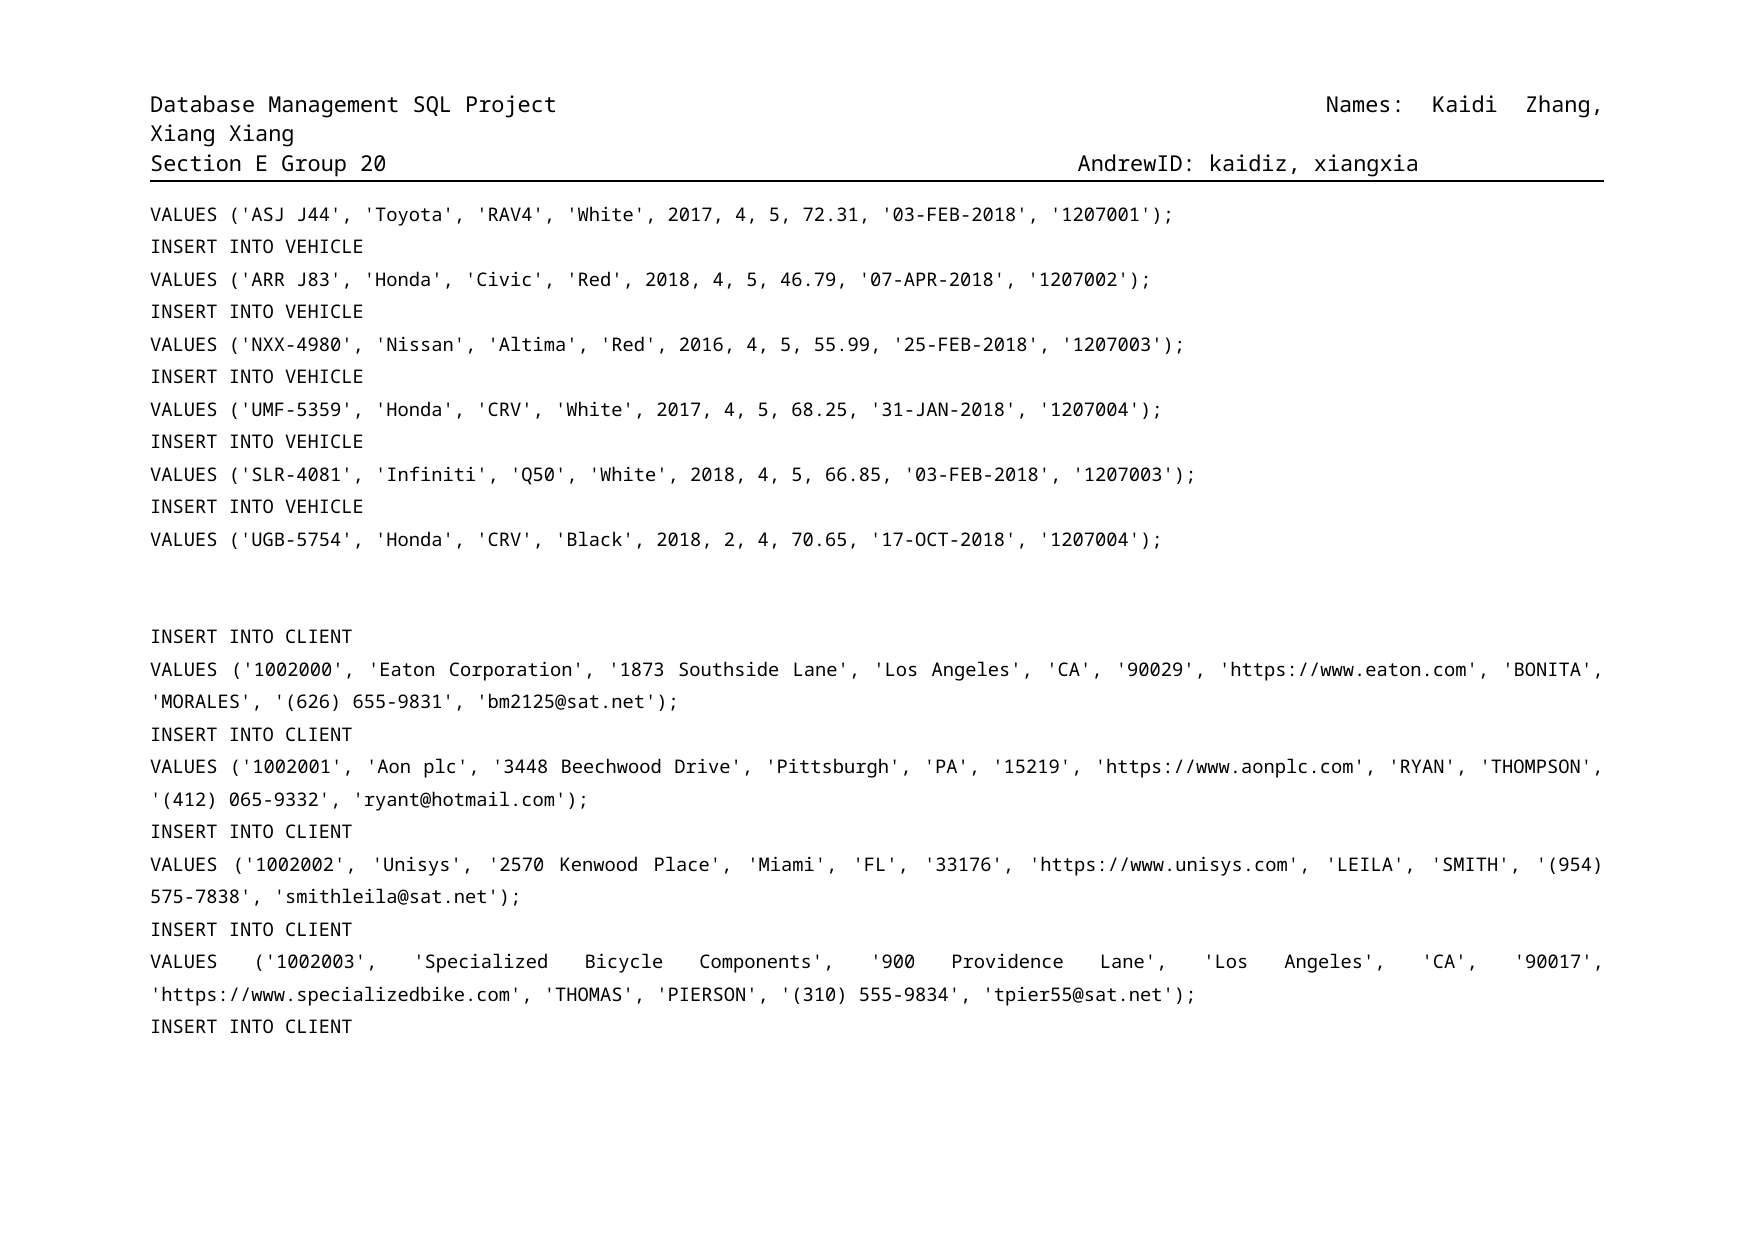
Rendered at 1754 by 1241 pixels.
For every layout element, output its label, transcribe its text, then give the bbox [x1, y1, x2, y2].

text VALUES ('1002002', 'Unisys', '2570 Kenwood Place', 'Miami', 'FL', '33176', 'https://www.unisys.com', 'LEILA', 'SMITH', '(954) 575-7838', 'smithleila@sat.net'); [150, 848, 1604, 913]
text VALUES ('ASJ J44', 'Toyota', 'RAV4', 'White', 2017, 4, 5, 72.31, '03-FEB-2018', '1207001'); [150, 198, 1604, 230]
text VALUES ('UGB-5754', 'Honda', 'CRV', 'Black', 2018, 2, 4, 70.65, '17-OCT-2018', '1207004'); [150, 523, 1604, 555]
text VALUES ('1002001', 'Aon plc', '3448 Beechwood Drive', 'Pittsburgh', 'PA', '15219', 'https://www.aonplc.com', 'RYAN', 'THOMPSON', '(412) 065-9332', 'ryant@hotmail.com'); [150, 750, 1604, 815]
text VALUES ('NXX-4980', 'Nissan', 'Altima', 'Red', 2016, 4, 5, 55.99, '25-FEB-2018', '1207003'); [150, 328, 1604, 360]
text VALUES ('ARR J83', 'Honda', 'Civic', 'Red', 2018, 4, 5, 46.79, '07-APR-2018', '1207002'); [150, 263, 1604, 295]
text INSERT INTO VEHICLE [150, 490, 1604, 523]
text INSERT INTO CLIENT [150, 620, 1604, 653]
text VALUES ('1002003', 'Specialized Bicycle Components', '900 Providence Lane', 'Los Angeles', 'CA', '90017', 'https://www.specializedbike.com', 'THOMAS', 'PIERSON', '(310) 555-9834', 'tpier55@sat.net'); [150, 945, 1604, 1010]
text INSERT INTO CLIENT [150, 815, 1604, 848]
text INSERT INTO VEHICLE [150, 230, 1604, 263]
text INSERT INTO CLIENT [150, 1010, 1604, 1043]
text INSERT INTO VEHICLE [150, 295, 1604, 328]
text INSERT INTO VEHICLE [150, 425, 1604, 458]
text INSERT INTO VEHICLE [150, 360, 1604, 393]
text INSERT INTO CLIENT [150, 718, 1604, 750]
text INSERT INTO CLIENT [150, 913, 1604, 945]
text VALUES ('UMF-5359', 'Honda', 'CRV', 'White', 2017, 4, 5, 68.25, '31-JAN-2018', '1207004'); [150, 393, 1604, 425]
text VALUES ('SLR-4081', 'Infiniti', 'Q50', 'White', 2018, 4, 5, 66.85, '03-FEB-2018', '1207003'); [150, 458, 1604, 490]
text VALUES ('1002000', 'Eaton Corporation', '1873 Southside Lane', 'Los Angeles', 'CA', '90029', 'https://www.eaton.com', 'BONITA', 'MORALES', '(626) 655-9831', 'bm2125@sat.net'); [150, 653, 1604, 718]
